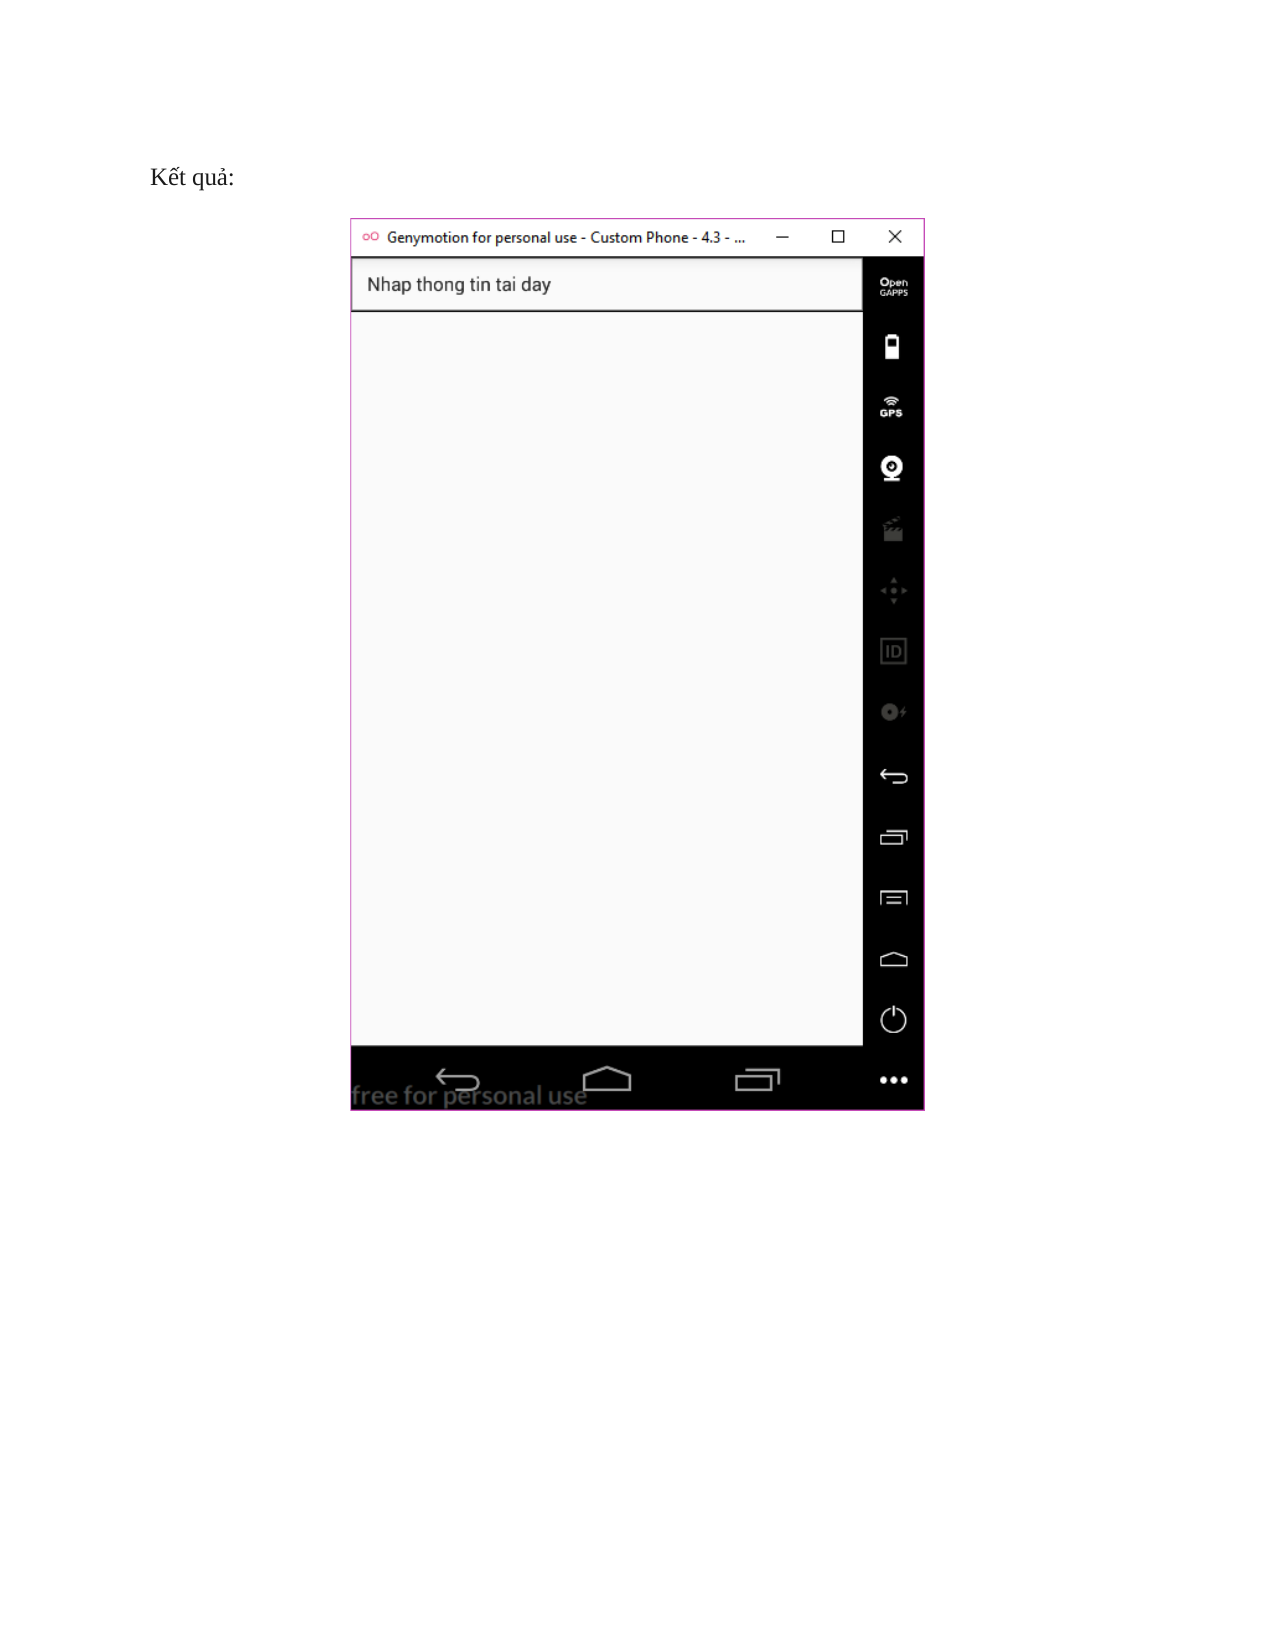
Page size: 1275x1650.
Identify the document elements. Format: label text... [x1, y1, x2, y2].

text Kết quả: [150, 162, 1125, 191]
picture [350, 218, 925, 1111]
